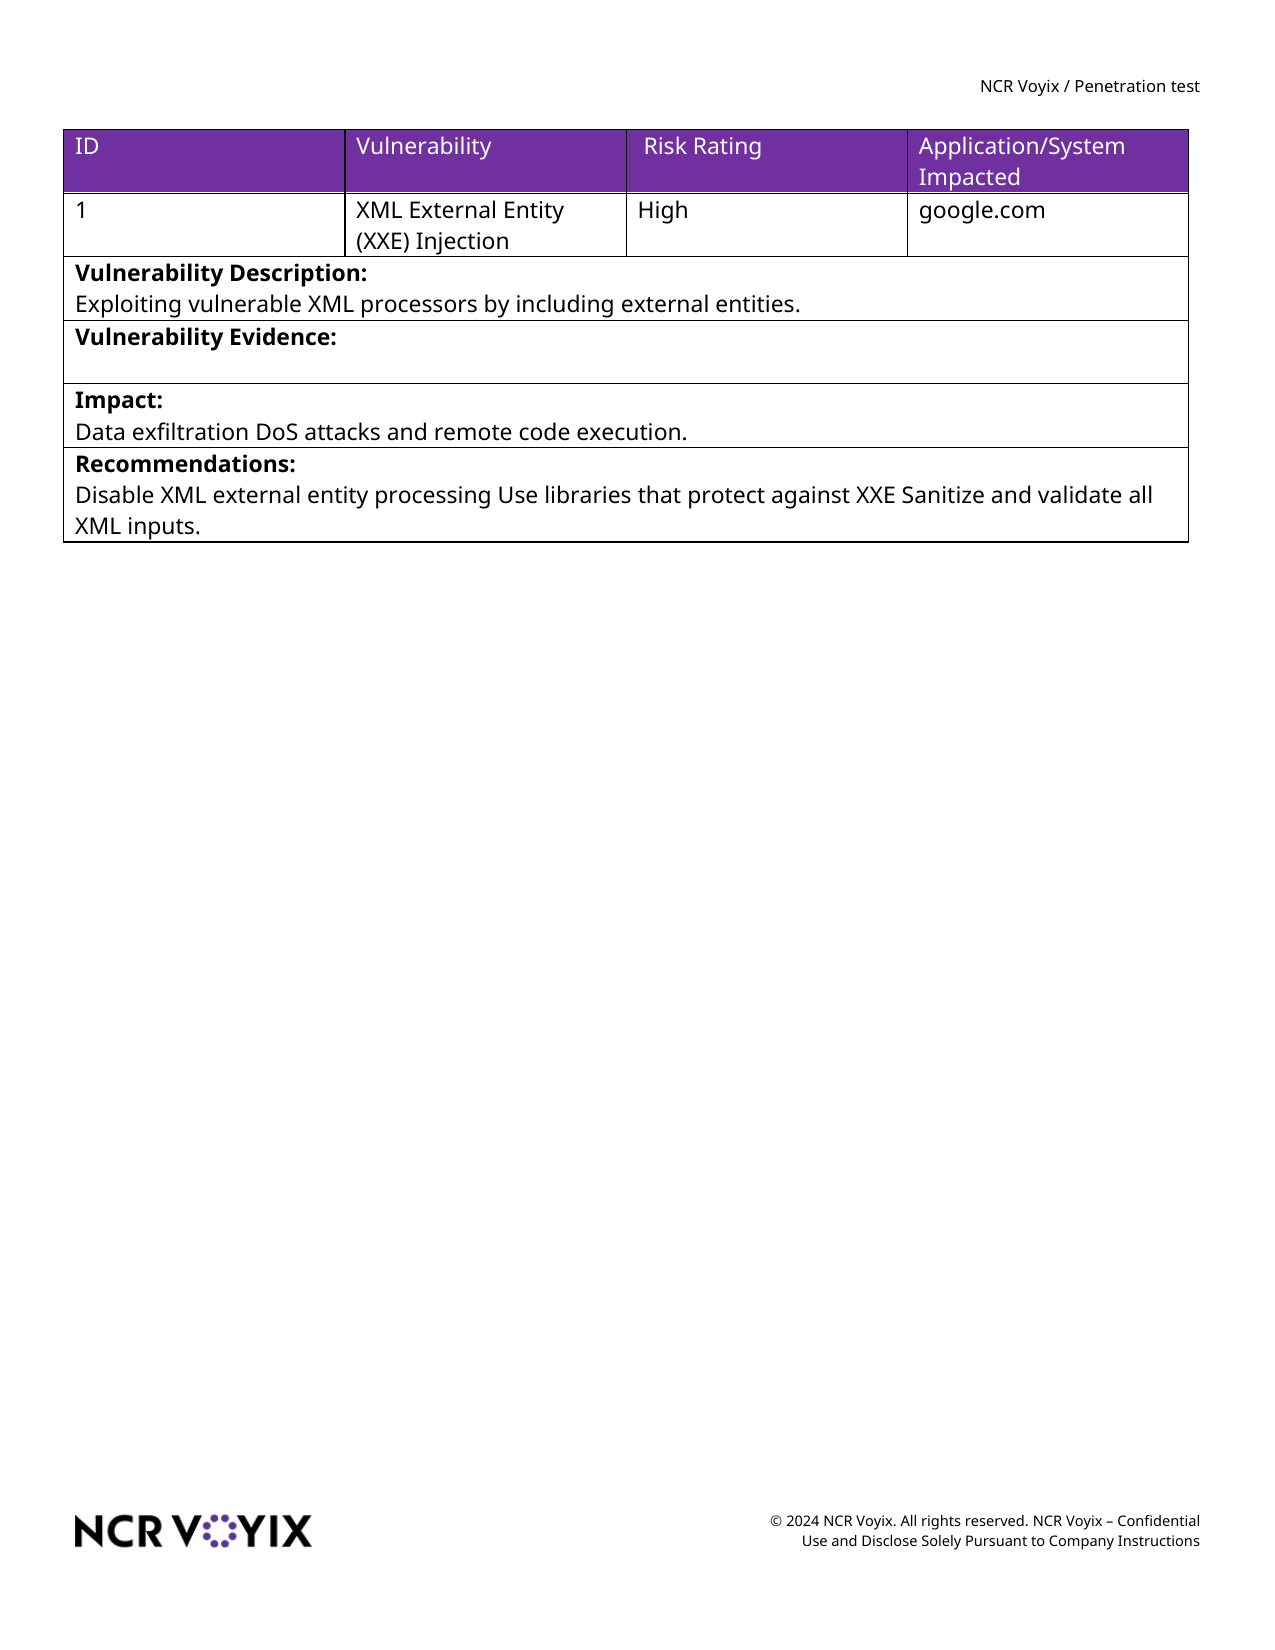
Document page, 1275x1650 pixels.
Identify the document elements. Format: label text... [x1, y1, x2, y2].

table_cell Impact: Data exfiltration DoS attacks and remote code execution. [64, 384, 1188, 447]
table_cell XML External Entity (XXE) Injection [346, 194, 626, 256]
table_header Application/System Impacted [908, 130, 1188, 192]
table_cell Vulnerability Description: Exploiting vulnerable XML processors by including external entities. [64, 257, 1188, 319]
table_cell Vulnerability Evidence: [64, 321, 1188, 383]
table_cell Recommendations: Disable XML external entity processing Use libraries that protect against XXE Sanitize and validate all XML inputs. [64, 448, 1188, 541]
picture [75, 1437, 313, 1625]
table_cell google.com [908, 194, 1188, 256]
table_cell 1 [64, 194, 344, 256]
table_header Risk Rating [627, 130, 907, 192]
table_header Vulnerability [346, 130, 626, 192]
table_cell High [627, 194, 907, 256]
table_header ID [64, 130, 344, 192]
